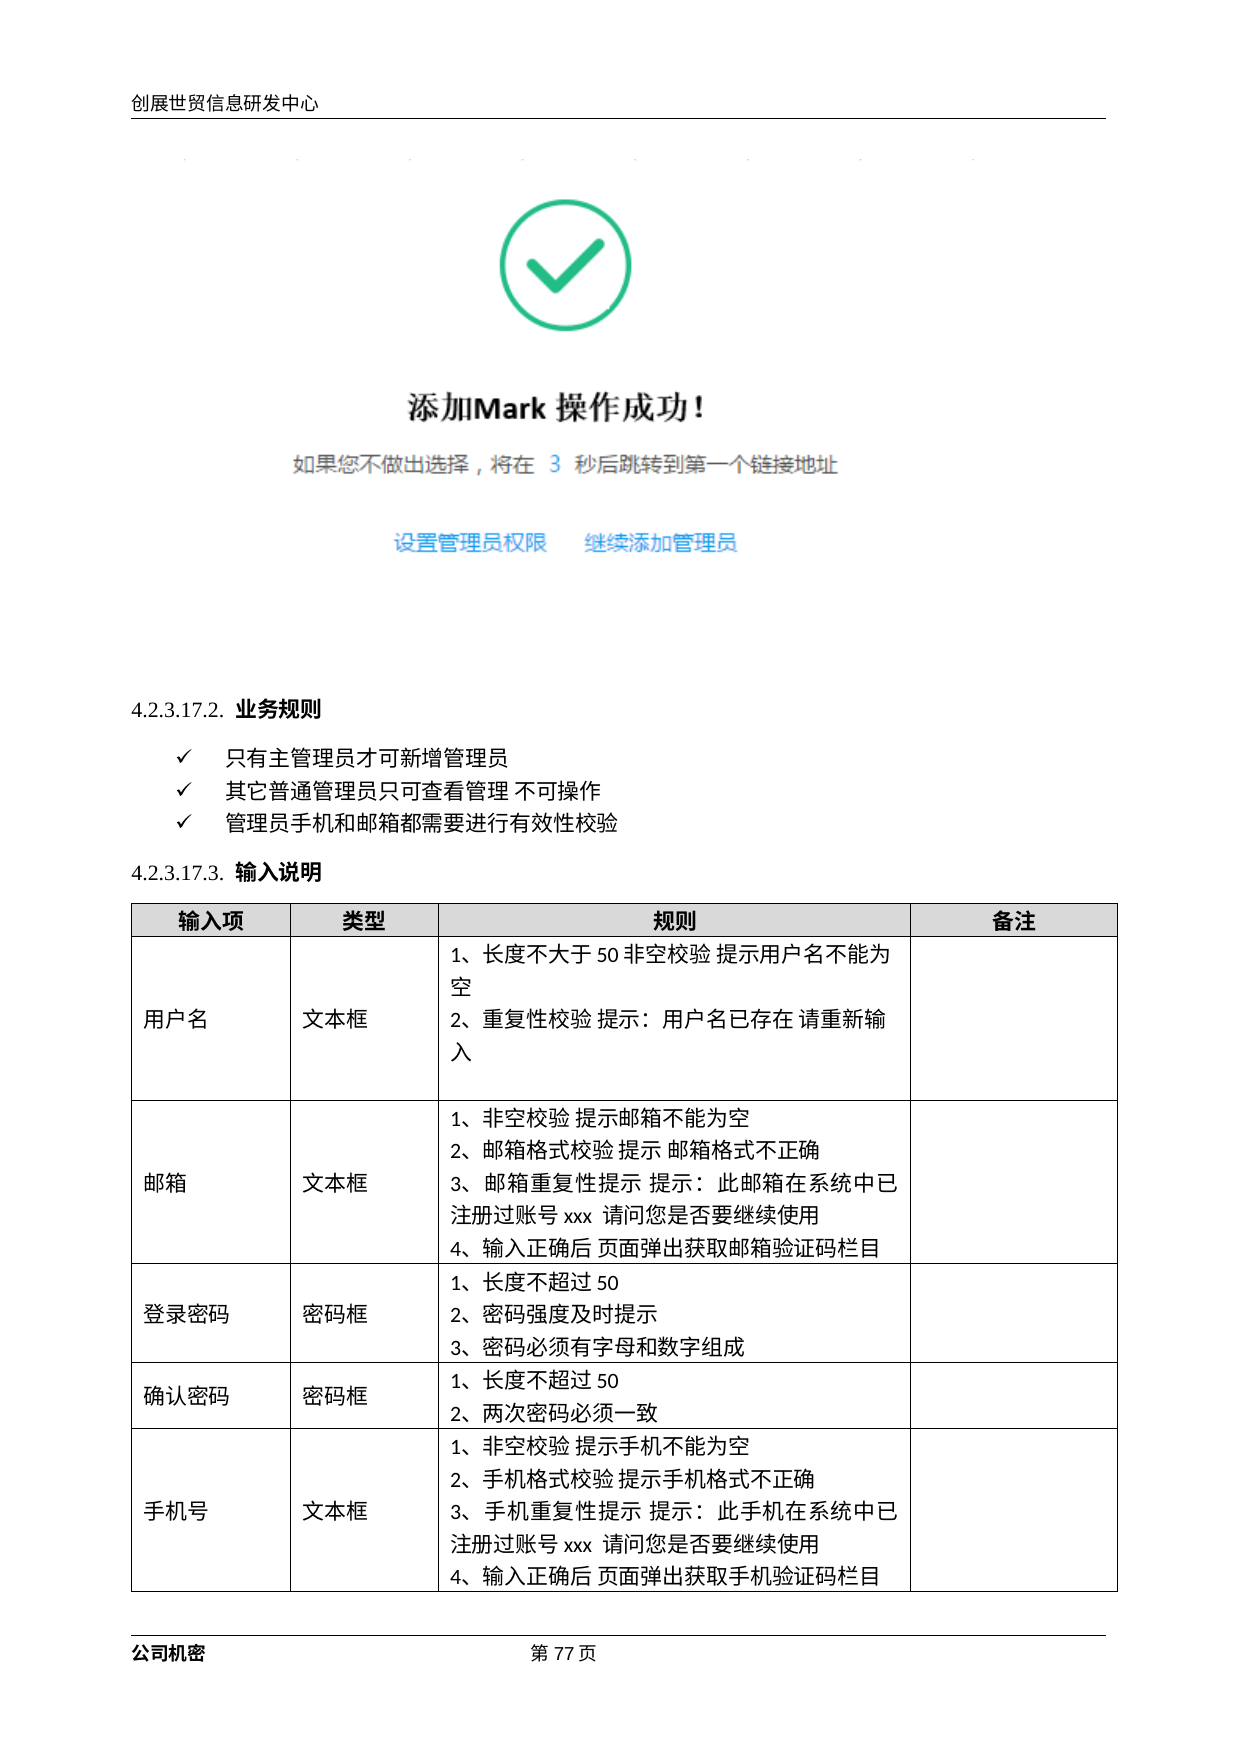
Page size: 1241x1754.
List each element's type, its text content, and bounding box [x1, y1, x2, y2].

table_header 输入项 [132, 904, 290, 936]
table_cell 文本框 [291, 937, 438, 1099]
list 只有主管理员才可新增管理员 [175, 741, 1106, 773]
table_cell [911, 1429, 1117, 1591]
subtitle 输入说明 [131, 854, 1106, 887]
table_cell 文本框 [291, 1101, 438, 1263]
table_header 类型 [291, 904, 438, 936]
table_cell 用户名 [132, 937, 290, 1099]
table_cell [911, 937, 1117, 1099]
table_cell 密码框 [291, 1264, 438, 1362]
table_cell [911, 1101, 1117, 1263]
table_cell 1、非空校验 提示邮箱不能为空 2、邮箱格式校验 提示 邮箱格式不正确 3、邮箱重复性提示 提示：此邮箱在系统中已注册过账号xxx 请问您是否要继续使用 4、输入正确后 页面弹出获取邮箱验证码栏目 [439, 1101, 910, 1263]
table_header 备注 [911, 904, 1117, 936]
table_cell 邮箱 [132, 1101, 290, 1263]
list 管理员手机和邮箱都需要进行有效性校验 [175, 806, 1106, 838]
table_cell [911, 1363, 1117, 1428]
table_header 规则 [439, 904, 910, 936]
picture [131, 159, 1007, 640]
table_cell 文本框 [291, 1429, 438, 1591]
table_cell 1、长度不大于50 非空校验 提示用户名不能为空 2、重复性校验 提示：用户名已存在 请重新输入 [439, 937, 910, 1099]
subtitle 业务规则 [131, 692, 1106, 724]
table_cell 密码框 [291, 1363, 438, 1428]
table_cell 确认密码 [132, 1363, 290, 1428]
table_cell 1、长度不超过50 2、密码强度及时提示 3、密码必须有字母和数字组成 [439, 1264, 910, 1362]
table_cell [911, 1264, 1117, 1362]
table_cell 登录密码 [132, 1264, 290, 1362]
list 其它普通管理员只可查看管理 不可操作 [175, 773, 1106, 806]
table_cell 1、非空校验 提示手机不能为空 2、手机格式校验 提示手机格式不正确 3、手机重复性提示 提示：此手机在系统中已注册过账号xxx 请问您是否要继续使用 4、输入正确后 页面弹出获取手机验证码栏目 [439, 1429, 910, 1591]
table_cell 手机号 [132, 1429, 290, 1591]
table_cell 1、长度不超过50 2、两次密码必须一致 [439, 1363, 910, 1428]
